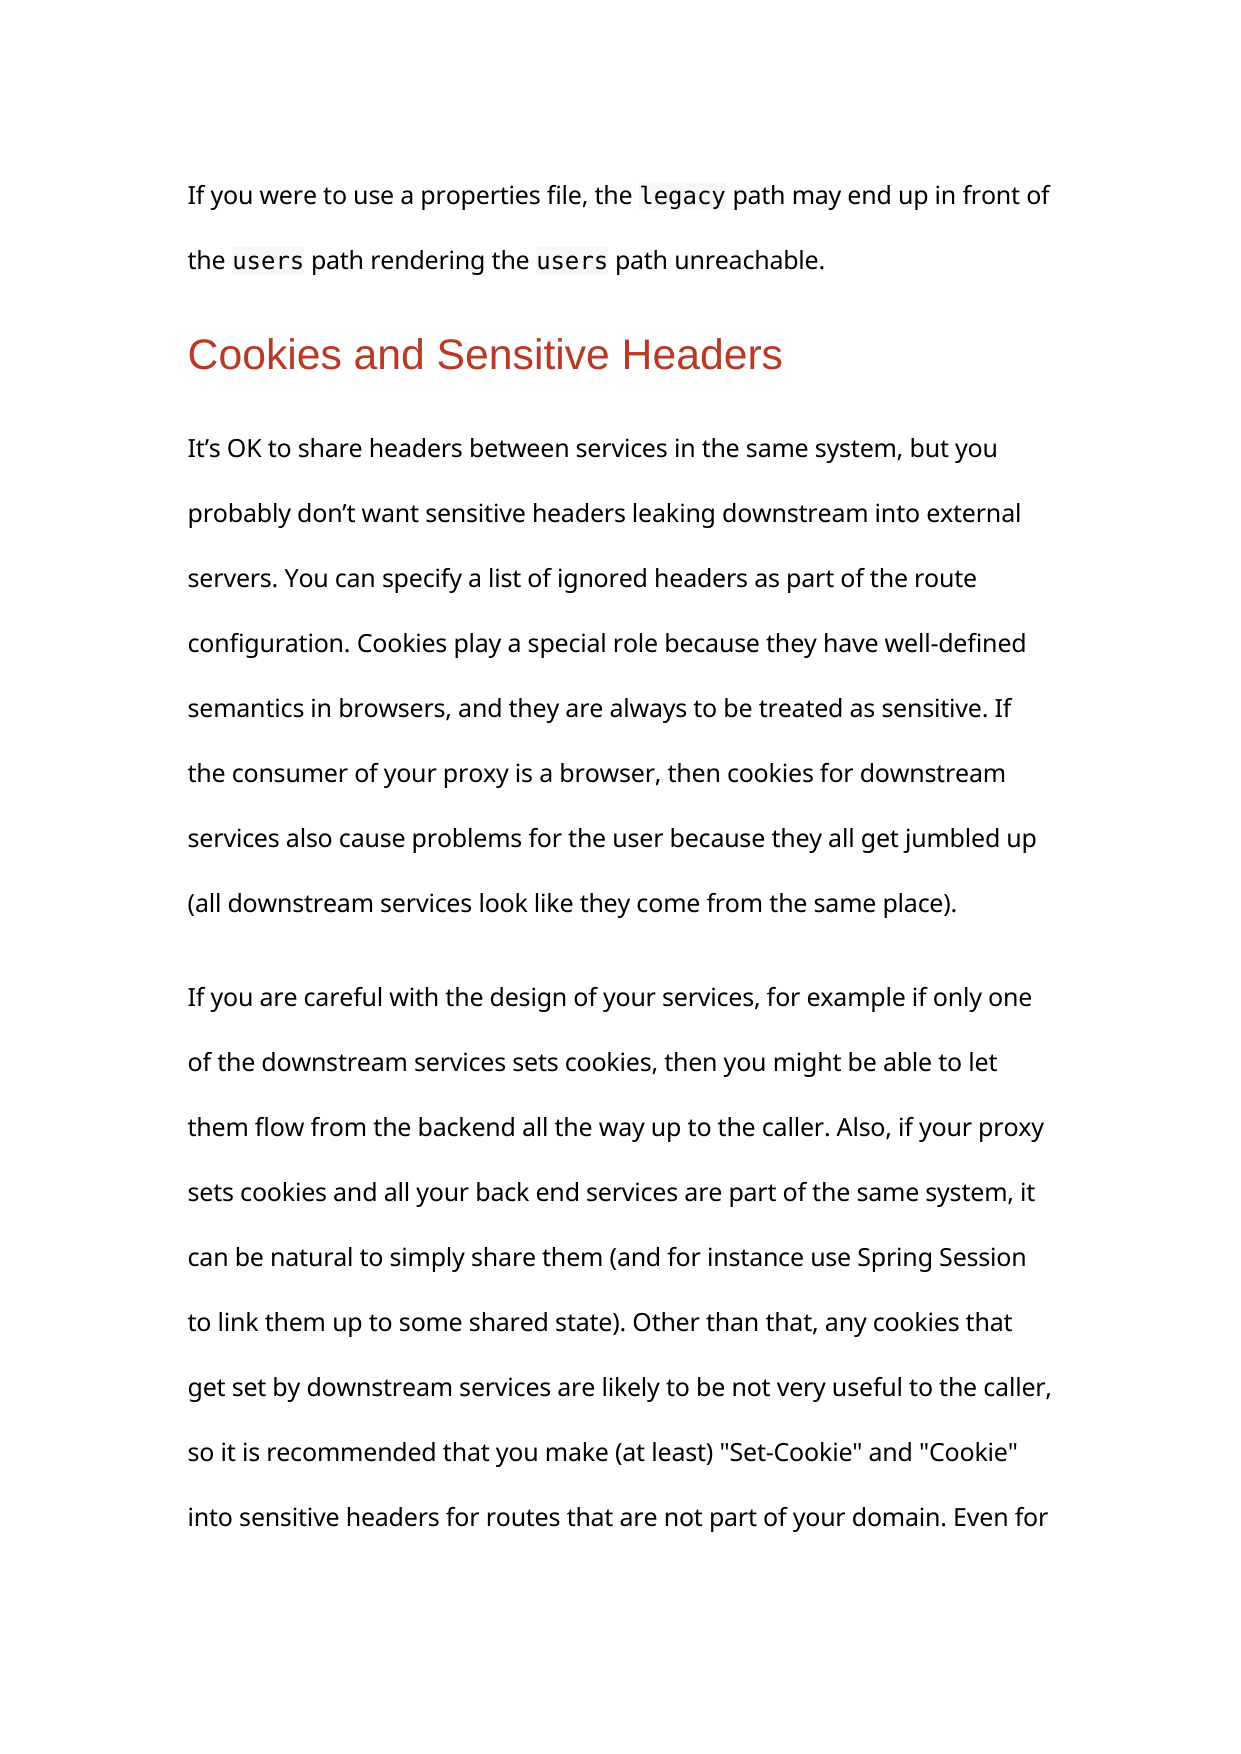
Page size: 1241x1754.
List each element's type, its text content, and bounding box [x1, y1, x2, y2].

text It’s OK to share headers between services in the same system, but you probably don’t want sensitive headers leaking downstream into external servers. You can specify a list of ignored headers as part of the route configuration. Cookies play a special role because they have well-defined semantics in browsers, and they are always to be treated as sensitive. If the consumer of your proxy is a browser, then cookies for downstream services also cause problems for the user because they all get jumbled up (all downstream services look like they come from the same place). [187, 415, 1053, 935]
text If you were to use a properties file, the legacy path may end up in front of the users path rendering the users path unreachable. [187, 162, 1053, 292]
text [187, 964, 1053, 1549]
text Cookies and Sensitive Headers [187, 321, 1053, 386]
